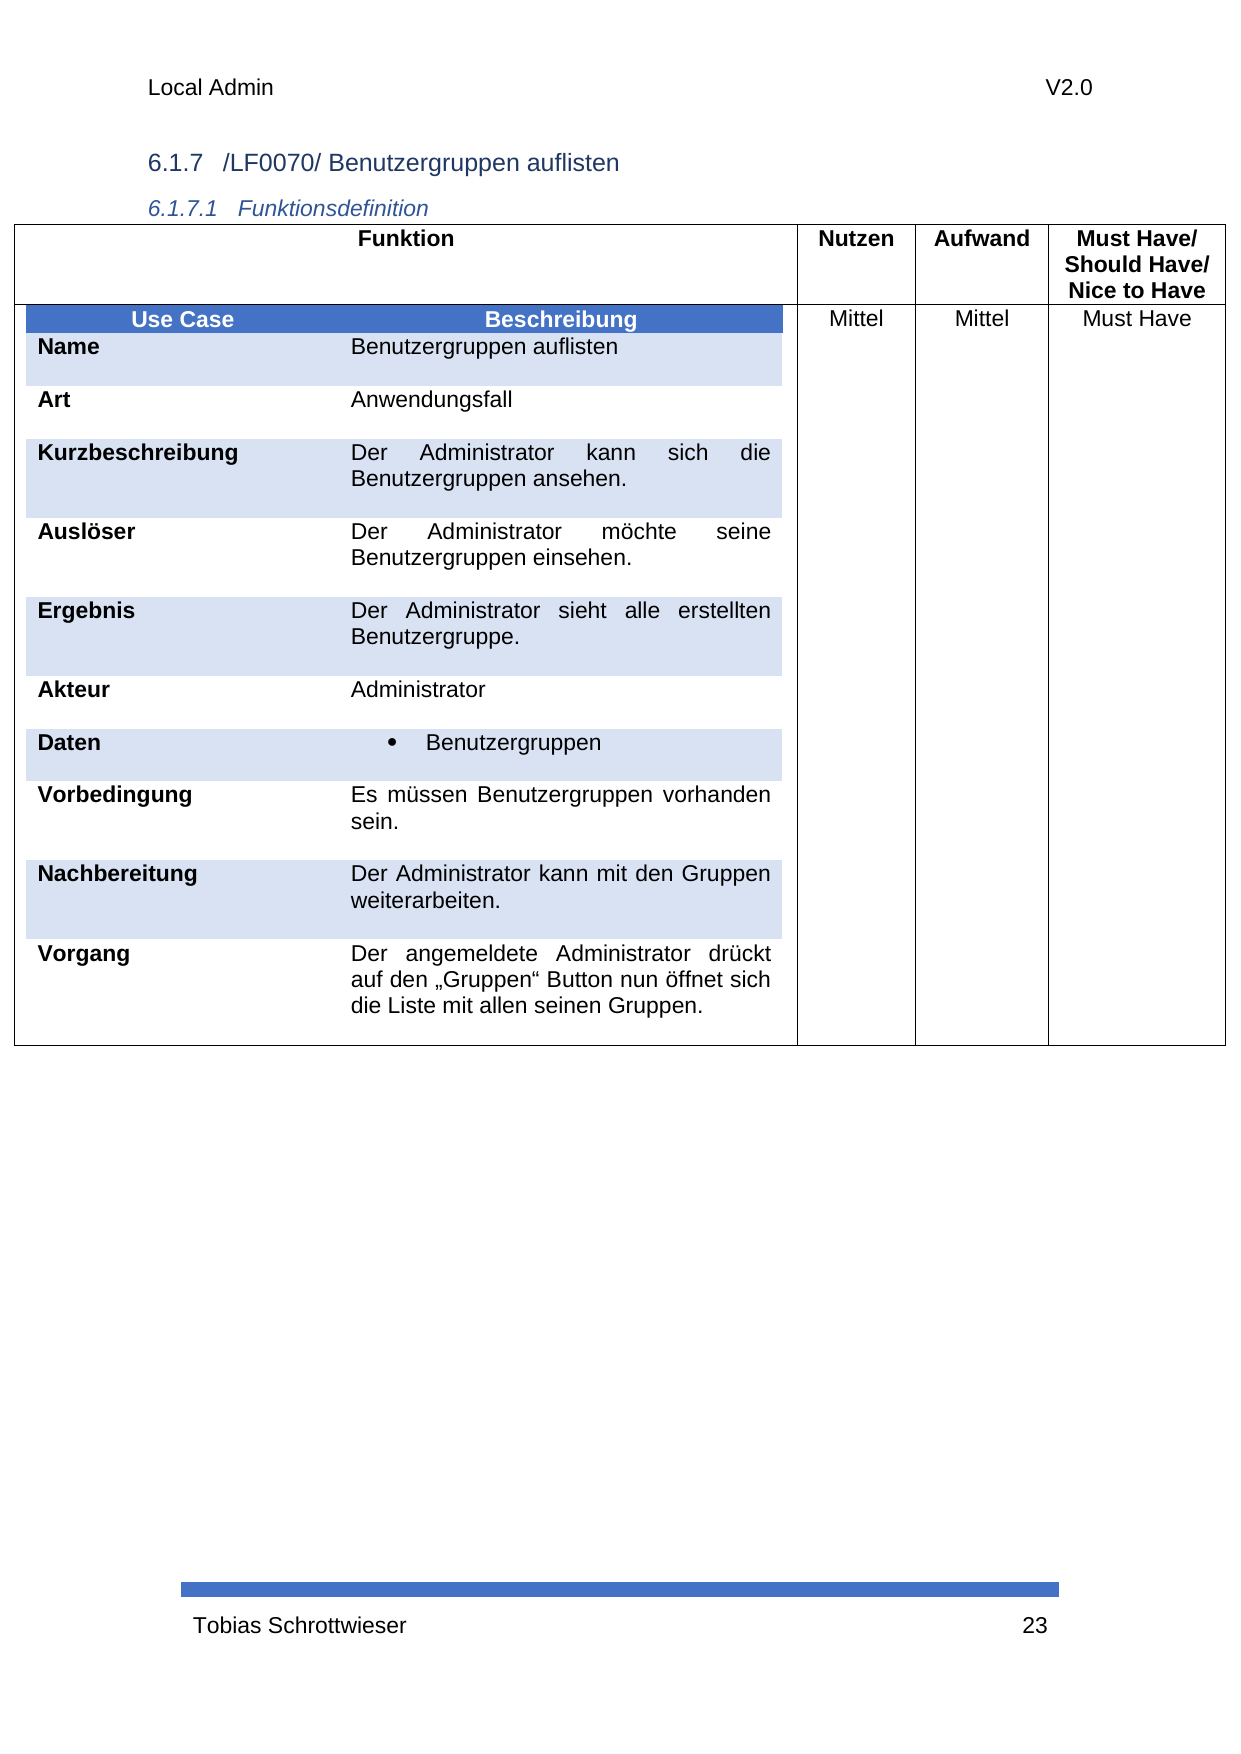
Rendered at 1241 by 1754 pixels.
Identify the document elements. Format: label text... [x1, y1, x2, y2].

table_cell Must Have [1049, 305, 1225, 1045]
table_header Funktion [15, 225, 797, 304]
subtitle Funktionsdefinition [148, 195, 1093, 222]
subtitle /LF0070/ Benutzergruppen auflisten [148, 148, 1093, 176]
table_cell [15, 305, 797, 1045]
table_header Aufwand [916, 225, 1048, 304]
table_header Nutzen [798, 225, 915, 304]
table_cell Mittel [916, 305, 1048, 1045]
table_header Must Have/ Should Have/ Nice to Have [1049, 225, 1225, 304]
table_cell Mittel [798, 305, 915, 1045]
